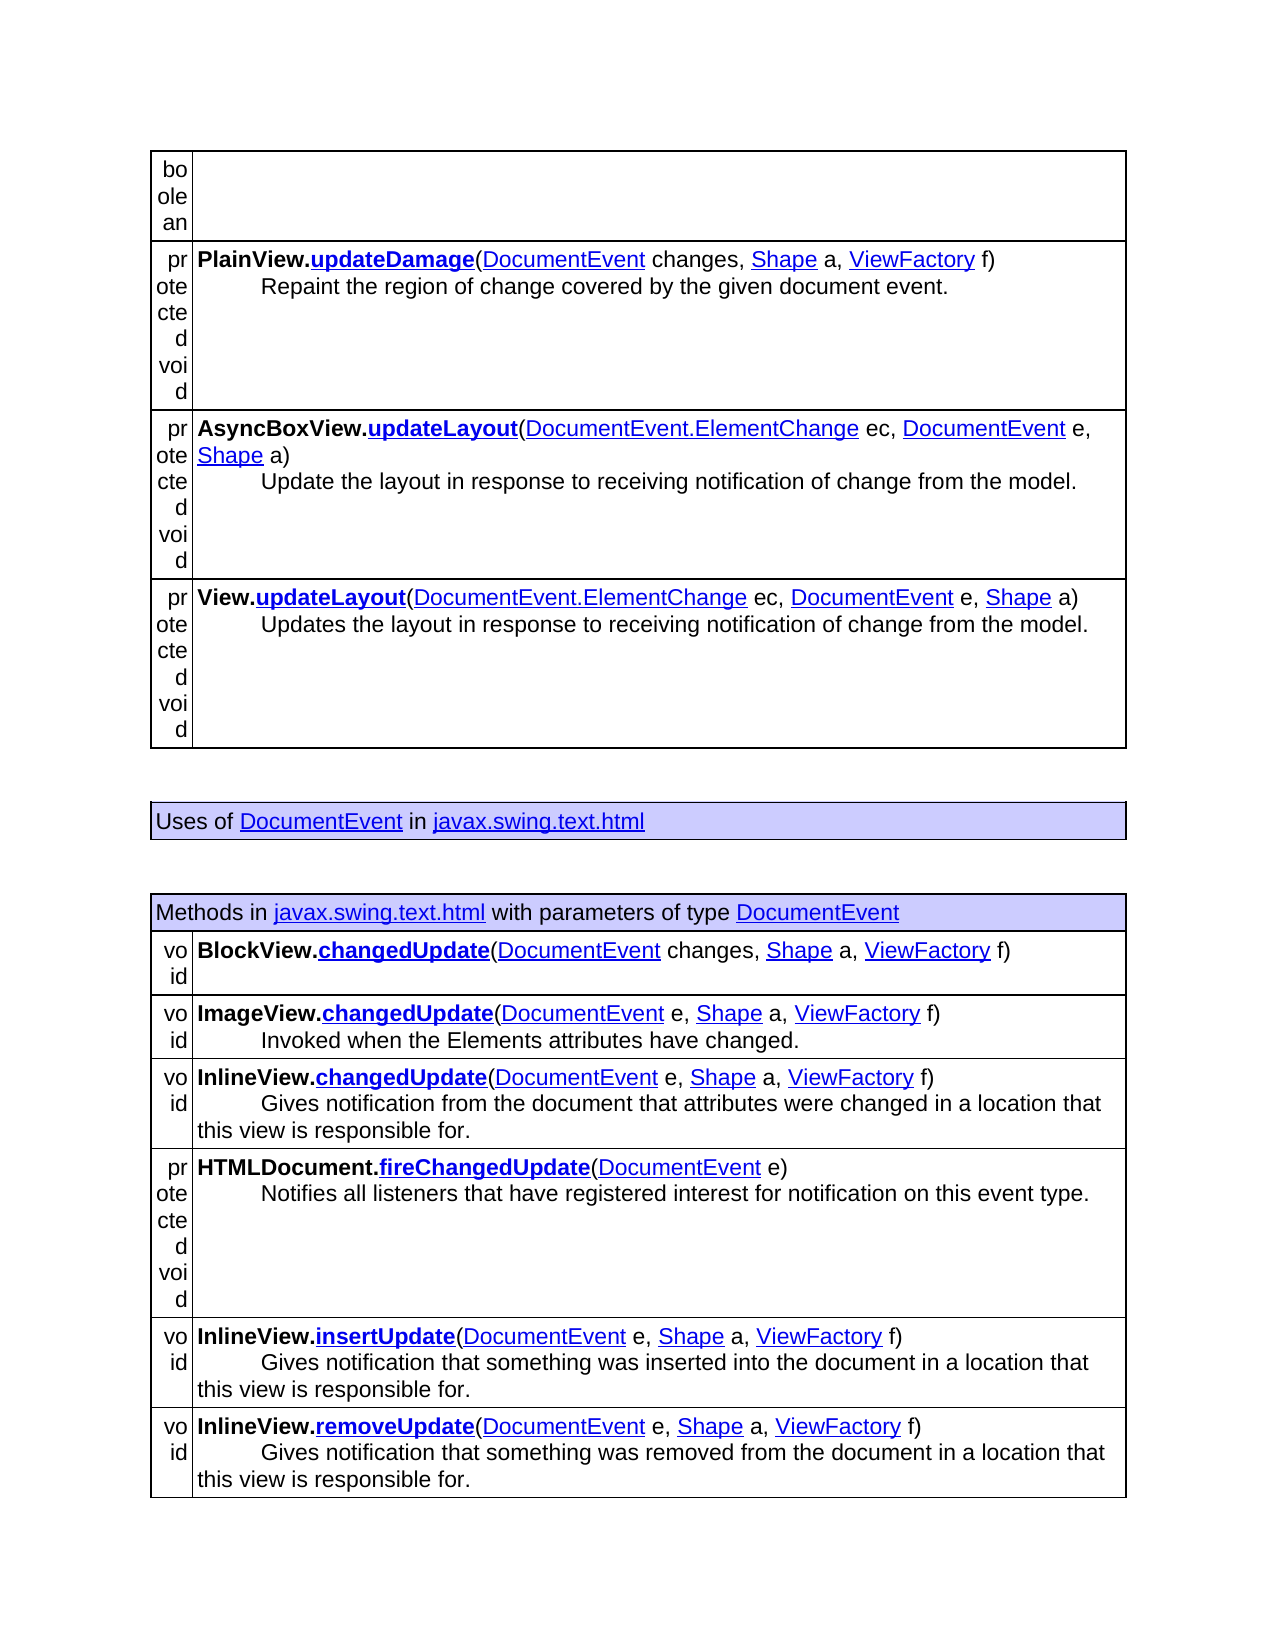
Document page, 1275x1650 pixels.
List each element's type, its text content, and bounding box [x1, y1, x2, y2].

table_cell void [152, 996, 192, 1058]
table_cell protected void [152, 411, 192, 578]
table_cell View.updateLayout(DocumentEvent.ElementChange ec, DocumentEvent e, Shape a) Updates the layout in response to receiving notification of change from the model. [193, 580, 1125, 747]
table_cell InlineView.changedUpdate(DocumentEvent e, Shape a, ViewFactory f) Gives notification from the document that attributes were changed in a location that this view is responsible for. [193, 1059, 1125, 1148]
table_cell void [152, 1318, 192, 1407]
table_cell protected void [152, 1149, 192, 1317]
table_cell PlainView.updateDamage(DocumentEvent changes, Shape a, ViewFactory f) Repaint the region of change covered by the given document event. [193, 242, 1125, 409]
table_cell AsyncBoxView.updateLayout(DocumentEvent.ElementChange ec, DocumentEvent e, Shape a) Update the layout in response to receiving notification of change from the model. [193, 411, 1125, 578]
table_cell protected void [152, 242, 192, 409]
table_cell void [152, 1408, 192, 1497]
table_header Methods in javax.swing.text.html with parameters of type DocumentEvent [152, 895, 1125, 930]
table_cell protected boolean [152, 152, 192, 240]
table_cell ImageView.changedUpdate(DocumentEvent e, Shape a, ViewFactory f) Invoked when the Elements attributes have changed. [193, 996, 1125, 1058]
table_cell void [152, 1059, 192, 1148]
table_cell protected void [152, 580, 192, 747]
table_cell InlineView.removeUpdate(DocumentEvent e, Shape a, ViewFactory f) Gives notification that something was removed from the document in a location that this view is responsible for. [193, 1408, 1125, 1497]
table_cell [193, 152, 1125, 240]
table_cell InlineView.insertUpdate(DocumentEvent e, Shape a, ViewFactory f) Gives notification that something was inserted into the document in a location that this view is responsible for. [193, 1318, 1125, 1407]
table_cell HTMLDocument.fireChangedUpdate(DocumentEvent e) Notifies all listeners that have registered interest for notification on this event type. [193, 1149, 1125, 1317]
table_cell BlockView.changedUpdate(DocumentEvent changes, Shape a, ViewFactory f) [193, 932, 1125, 994]
table_header Uses of DocumentEvent in javax.swing.text.html [152, 803, 1125, 839]
table_cell void [152, 932, 192, 994]
